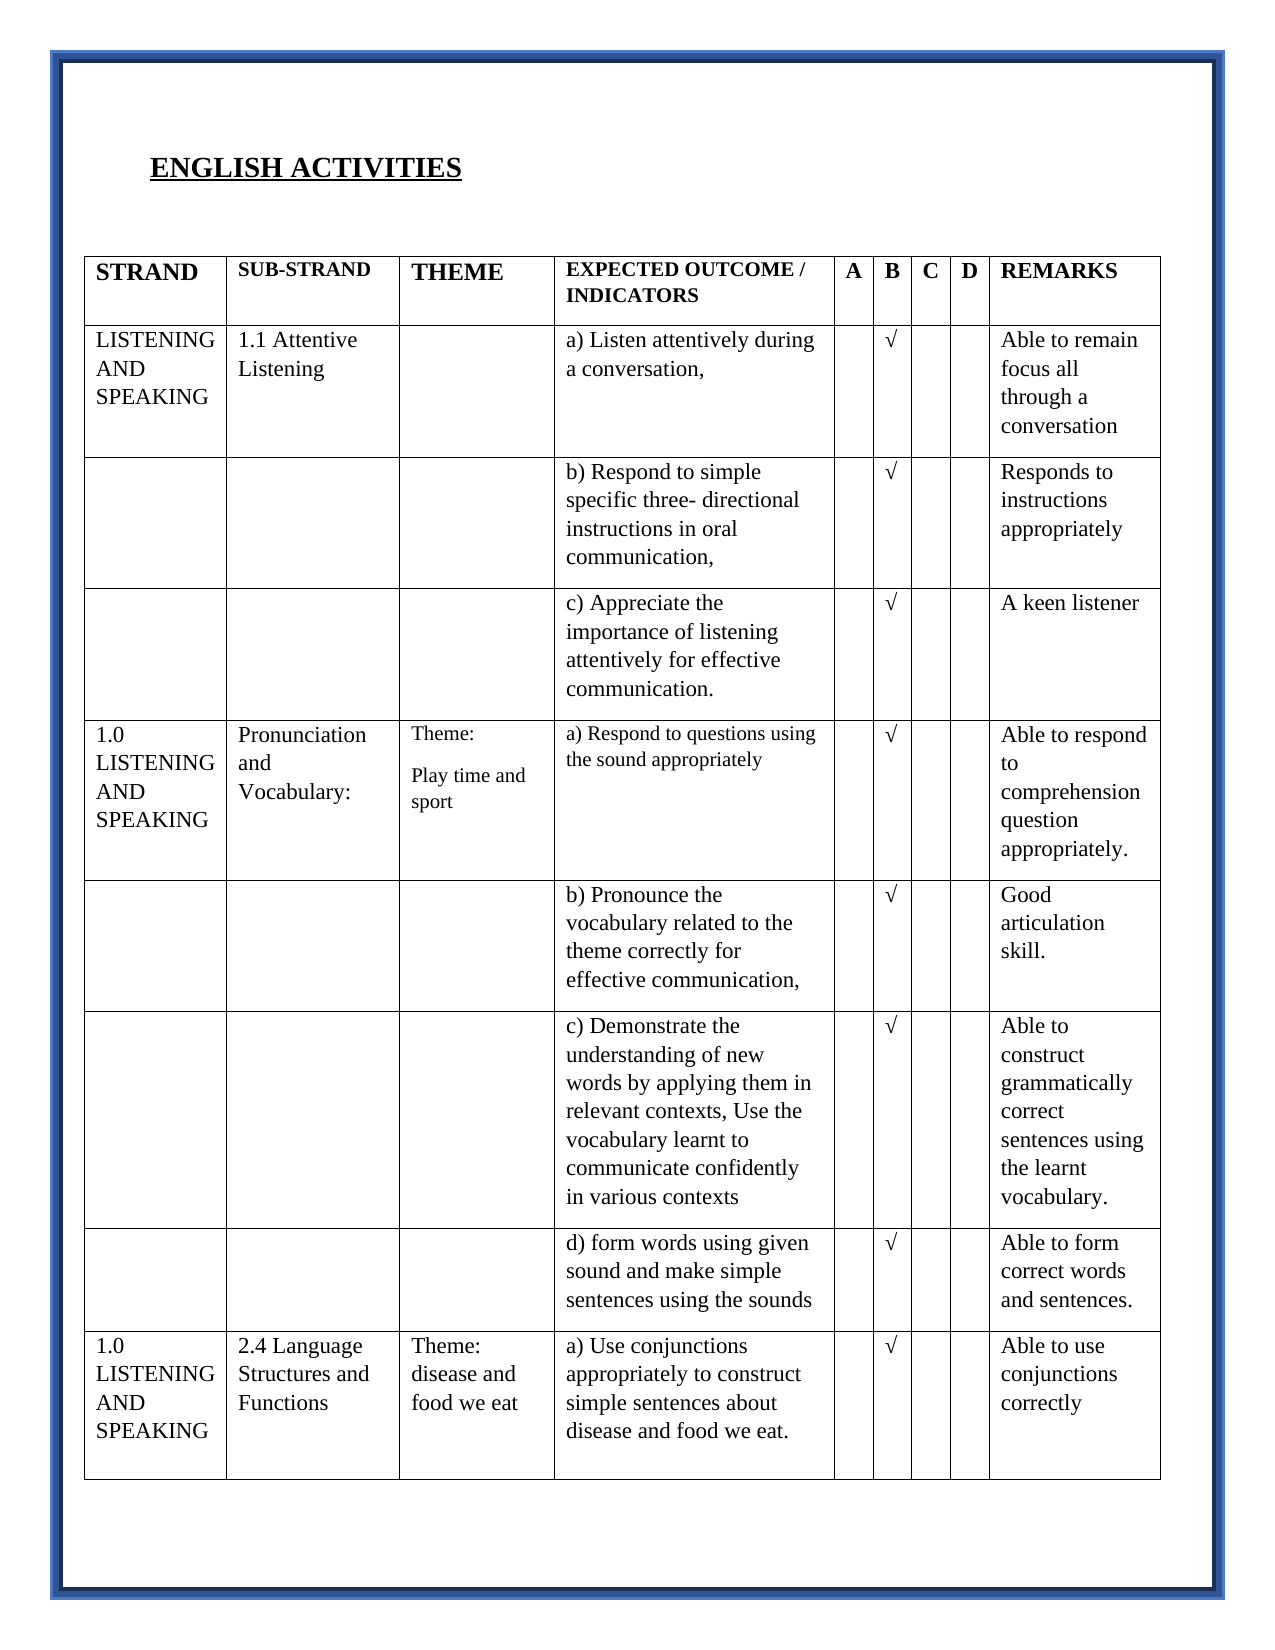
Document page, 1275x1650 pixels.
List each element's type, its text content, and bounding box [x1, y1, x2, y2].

table_cell A keen listener [990, 589, 1160, 720]
table_cell Theme: Play time and sport [400, 721, 554, 880]
table_cell [912, 458, 950, 588]
table_cell [85, 1012, 226, 1228]
table_cell [912, 1012, 950, 1228]
table_cell [227, 881, 399, 1011]
table_cell [951, 326, 989, 457]
table_cell [85, 1229, 226, 1331]
table_cell √ [874, 1012, 911, 1228]
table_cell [990, 1332, 1160, 1479]
table_cell [951, 1229, 989, 1331]
table_cell [835, 458, 873, 588]
table_cell [400, 589, 554, 720]
table_cell [951, 458, 989, 588]
table_cell √ [874, 1229, 911, 1331]
table_cell [912, 881, 950, 1011]
table_header THEME [400, 257, 554, 325]
table_cell Pronunciation and Vocabulary: [227, 721, 399, 880]
table_cell [835, 881, 873, 1011]
table_cell a) Respond to questions using the sound appropriately [555, 721, 834, 880]
table_cell [835, 721, 873, 880]
table_cell [227, 1229, 399, 1331]
table_cell 1.0 LISTENING AND SPEAKING [85, 721, 226, 880]
table_header D [951, 257, 989, 325]
table_header A [835, 257, 873, 325]
table_cell [835, 1332, 873, 1479]
table_cell [85, 458, 226, 588]
table_header STRAND [85, 257, 226, 325]
table_cell LISTENING AND SPEAKING [85, 326, 226, 457]
table_cell Able to respond to comprehension question appropriately. [990, 721, 1160, 880]
table_cell [227, 589, 399, 720]
table_cell [400, 458, 554, 588]
table_cell Able to remain focus all through a conversation [990, 326, 1160, 457]
table_cell b) Respond to simple specific three- directional instructions in oral communication, [555, 458, 834, 588]
table_header SUB-STRAND [227, 257, 399, 325]
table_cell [555, 1332, 834, 1479]
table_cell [85, 1332, 226, 1479]
table_header C [912, 257, 950, 325]
table_cell Good articulation skill. [990, 881, 1160, 1011]
table_cell [951, 1332, 989, 1479]
table_cell [951, 1012, 989, 1228]
table_cell 1.1 Attentive Listening [227, 326, 399, 457]
table_cell [400, 1012, 554, 1228]
table_cell √ [874, 458, 911, 588]
table_cell [835, 589, 873, 720]
table_cell [912, 589, 950, 720]
table_cell [951, 721, 989, 880]
table_cell √ [874, 721, 911, 880]
table_cell [951, 881, 989, 1011]
table_cell [912, 326, 950, 457]
table_cell c) Appreciate the importance of listening attentively for effective communication. [555, 589, 834, 720]
table_cell c) Demonstrate the understanding of new words by applying them in relevant contexts, Use the vocabulary learnt to communicate confidently in various contexts [555, 1012, 834, 1228]
table_cell [835, 1012, 873, 1228]
table_cell √ [874, 326, 911, 457]
table_cell b) Pronounce the vocabulary related to the theme correctly for effective communication, [555, 881, 834, 1011]
table_cell √ [874, 881, 911, 1011]
table_cell [85, 589, 226, 720]
table_cell Responds to instructions appropriately [990, 458, 1160, 588]
table_header REMARKS [990, 257, 1160, 325]
table_cell [835, 326, 873, 457]
table_cell [400, 326, 554, 457]
text ENGLISH ACTIVITIES [150, 150, 1125, 183]
table_header EXPECTED OUTCOME / INDICATORS [555, 257, 834, 325]
table_cell [912, 721, 950, 880]
table_cell [85, 881, 226, 1011]
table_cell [400, 1332, 554, 1479]
table_cell [835, 1229, 873, 1331]
table_cell [912, 1332, 950, 1479]
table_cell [227, 1332, 399, 1479]
table_cell [912, 1229, 950, 1331]
table_cell [951, 589, 989, 720]
table_cell [227, 458, 399, 588]
table_cell Able to construct grammatically correct sentences using the learnt vocabulary. [990, 1012, 1160, 1228]
table_cell [227, 1012, 399, 1228]
table_cell [400, 881, 554, 1011]
table_cell d) form words using given sound and make simple sentences using the sounds [555, 1229, 834, 1331]
table_cell Able to form correct words and sentences. [990, 1229, 1160, 1331]
table_header B [874, 257, 911, 325]
table_cell √ [874, 589, 911, 720]
table_cell a) Listen attentively during a conversation, [555, 326, 834, 457]
table_cell √ [874, 1332, 911, 1479]
table_cell [400, 1229, 554, 1331]
